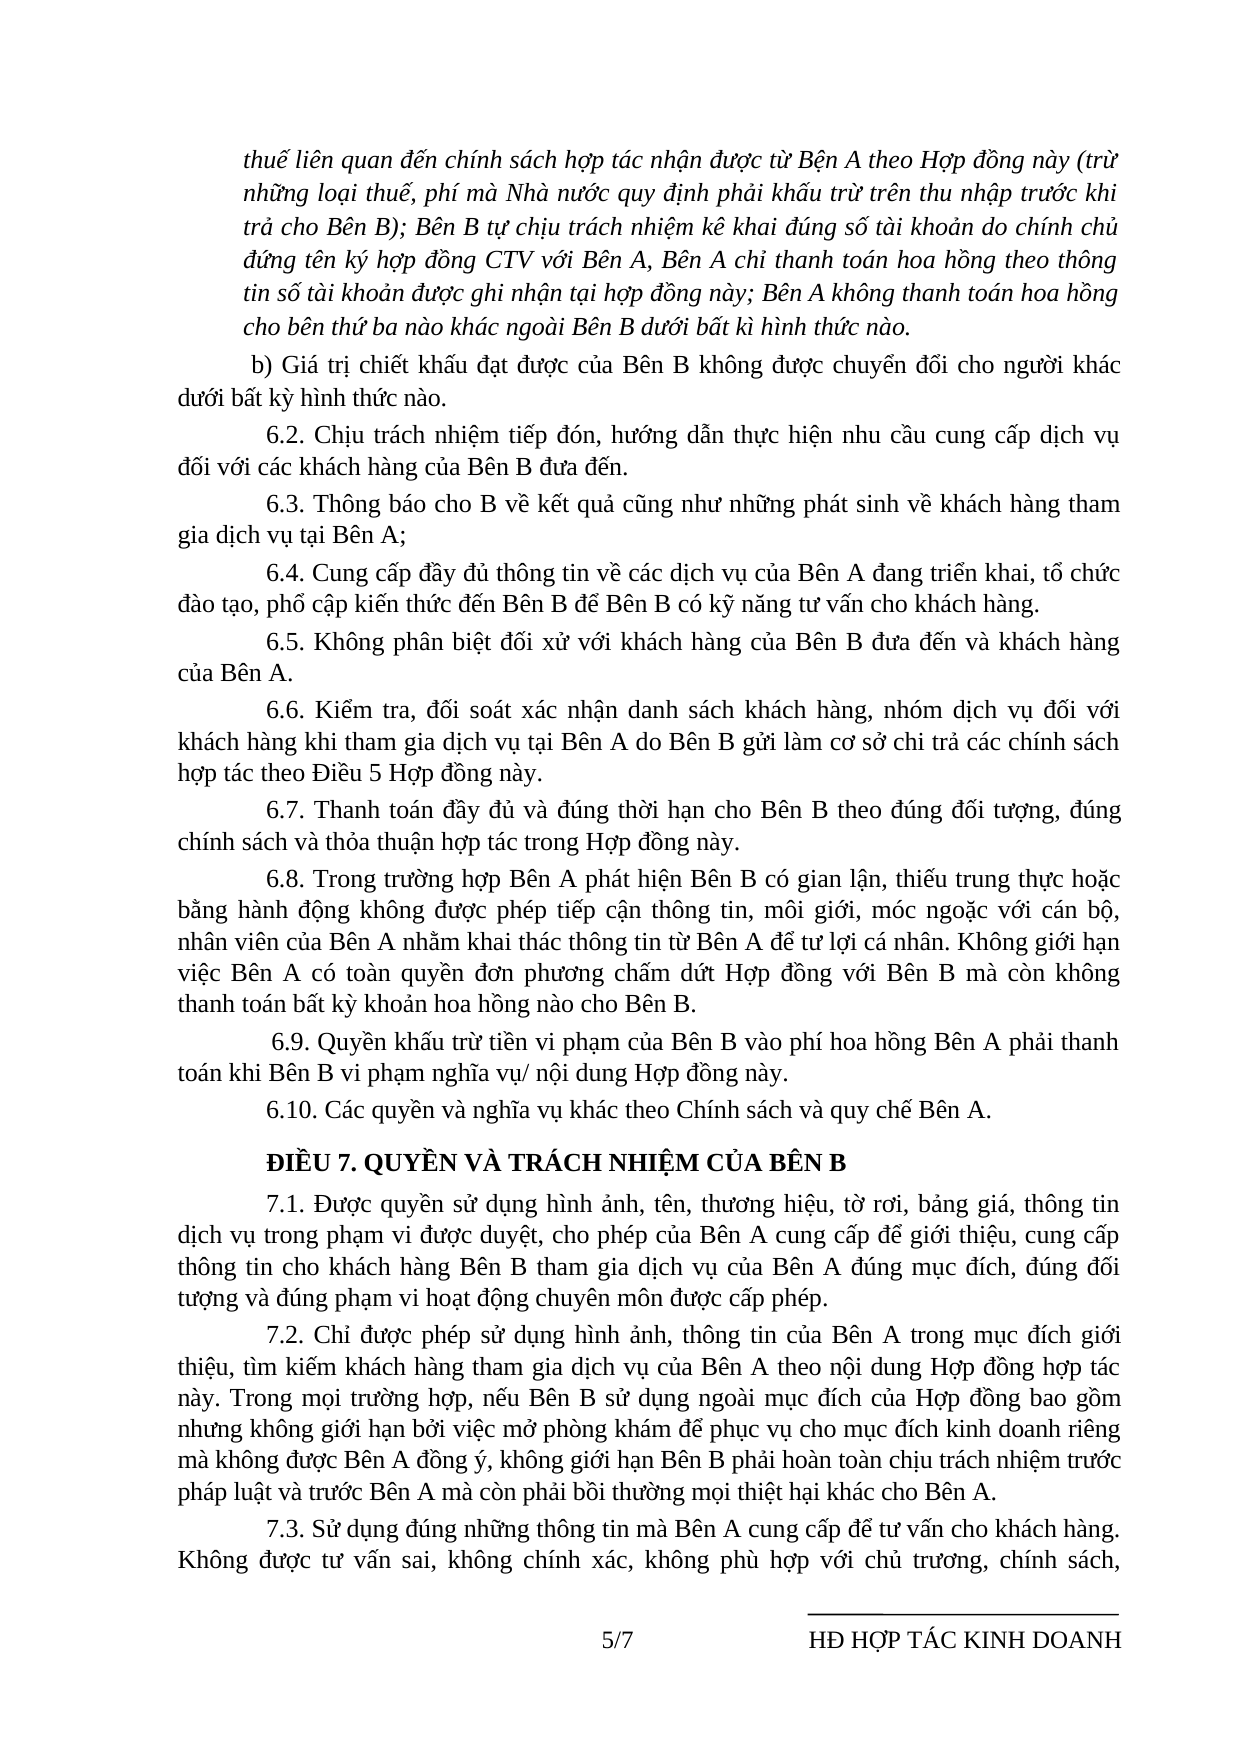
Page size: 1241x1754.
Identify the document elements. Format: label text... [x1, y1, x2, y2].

text 6.5. Không phân biệt đối xử với khách hàng của Bên B đưa đến và khách hàng của Bên A. [177, 625, 1122, 688]
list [243, 142, 1122, 342]
list b) Giá trị chiết khấu đạt được của Bên B không được chuyển đổi cho người khác dưới bất kỳ hình thức nào. [177, 348, 1122, 413]
text 6.2. Chịu trách nhiệm tiếp đón, hướng dẫn thực hiện nhu cầu cung cấp dịch vụ đối với các khách hàng của Bên B đưa đến. [177, 419, 1122, 481]
text 6.4. Cung cấp đầy đủ thông tin về các dịch vụ của Bên A đang triển khai, tổ chức đào tạo, phổ cập kiến thức đến Bên B để Bên B có kỹ năng tư vấn cho khách hàng. [177, 556, 1122, 619]
text 6.3. Thông báo cho B về kết quả cũng như những phát sinh về khách hàng tham gia dịch vụ tại Bên A; [177, 488, 1122, 550]
text 7.2. Chỉ được phép sử dụng hình ảnh, thông tin của Bên A trong mục đích giới thiệu, tìm kiếm khách hàng tham gia dịch vụ của Bên A theo nội dung Hợp đồng hợp tác này. Trong mọi trường hợp, nếu Bên B sử dụng ngoài mục đích của Hợp đồng bao gồm nhưng không giới hạn bởi việc mở phòng khám để phục vụ cho mục đích kinh doanh riêng mà không được Bên A đồng ý, không giới hạn Bên B phải hoàn toàn chịu trách nhiệm trước pháp luật và trước Bên A mà còn phải bồi thường mọi thiệt hại khác cho Bên A. [177, 1319, 1122, 1506]
text ĐIỀU 7. QUYỀN VÀ TRÁCH NHIỆM CỦA BÊN B [177, 1146, 1122, 1177]
text 6.9. Quyền khấu trừ tiền vi phạm của Bên B vào phí hoa hồng Bên A phải thanh toán khi Bên B vi phạm nghĩa vụ/ nội dung Hợp đồng này. [177, 1025, 1122, 1088]
text 6.8. Trong trường hợp Bên A phát hiện Bên B có gian lận, thiếu trung thực hoặc bằng hành động không được phép tiếp cận thông tin, môi giới, móc ngoặc với cán bộ, nhân viên của Bên A nhằm khai thác thông tin từ Bên A để tư lợi cá nhân. Không giới hạn việc Bên A có toàn quyền đơn phương chấm dứt Hợp đồng với Bên B mà còn không thanh toán bất kỳ khoản hoa hồng nào cho Bên B. [177, 863, 1122, 1019]
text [177, 1513, 1122, 1575]
text 7.1. Được quyền sử dụng hình ảnh, tên, thương hiệu, tờ rơi, bảng giá, thông tin dịch vụ trong phạm vi được duyệt, cho phép của Bên A cung cấp để giới thiệu, cung cấp thông tin cho khách hàng Bên B tham gia dịch vụ của Bên A đúng mục đích, đúng đối tượng và đúng phạm vi hoạt động chuyên môn được cấp phép. [177, 1188, 1122, 1313]
text 6.10. Các quyền và nghĩa vụ khác theo Chính sách và quy chế Bên A. [177, 1094, 1122, 1125]
text 6.7. Thanh toán đầy đủ và đúng thời hạn cho Bên B theo đúng đối tượng, đúng chính sách và thỏa thuận hợp tác trong Hợp đồng này. [177, 794, 1122, 856]
text 6.6. Kiểm tra, đối soát xác nhận danh sách khách hàng, nhóm dịch vụ đối với khách hàng khi tham gia dịch vụ tại Bên A do Bên B gửi làm cơ sở chi trả các chính sách hợp tác theo Điều 5 Hợp đồng này. [177, 694, 1122, 788]
